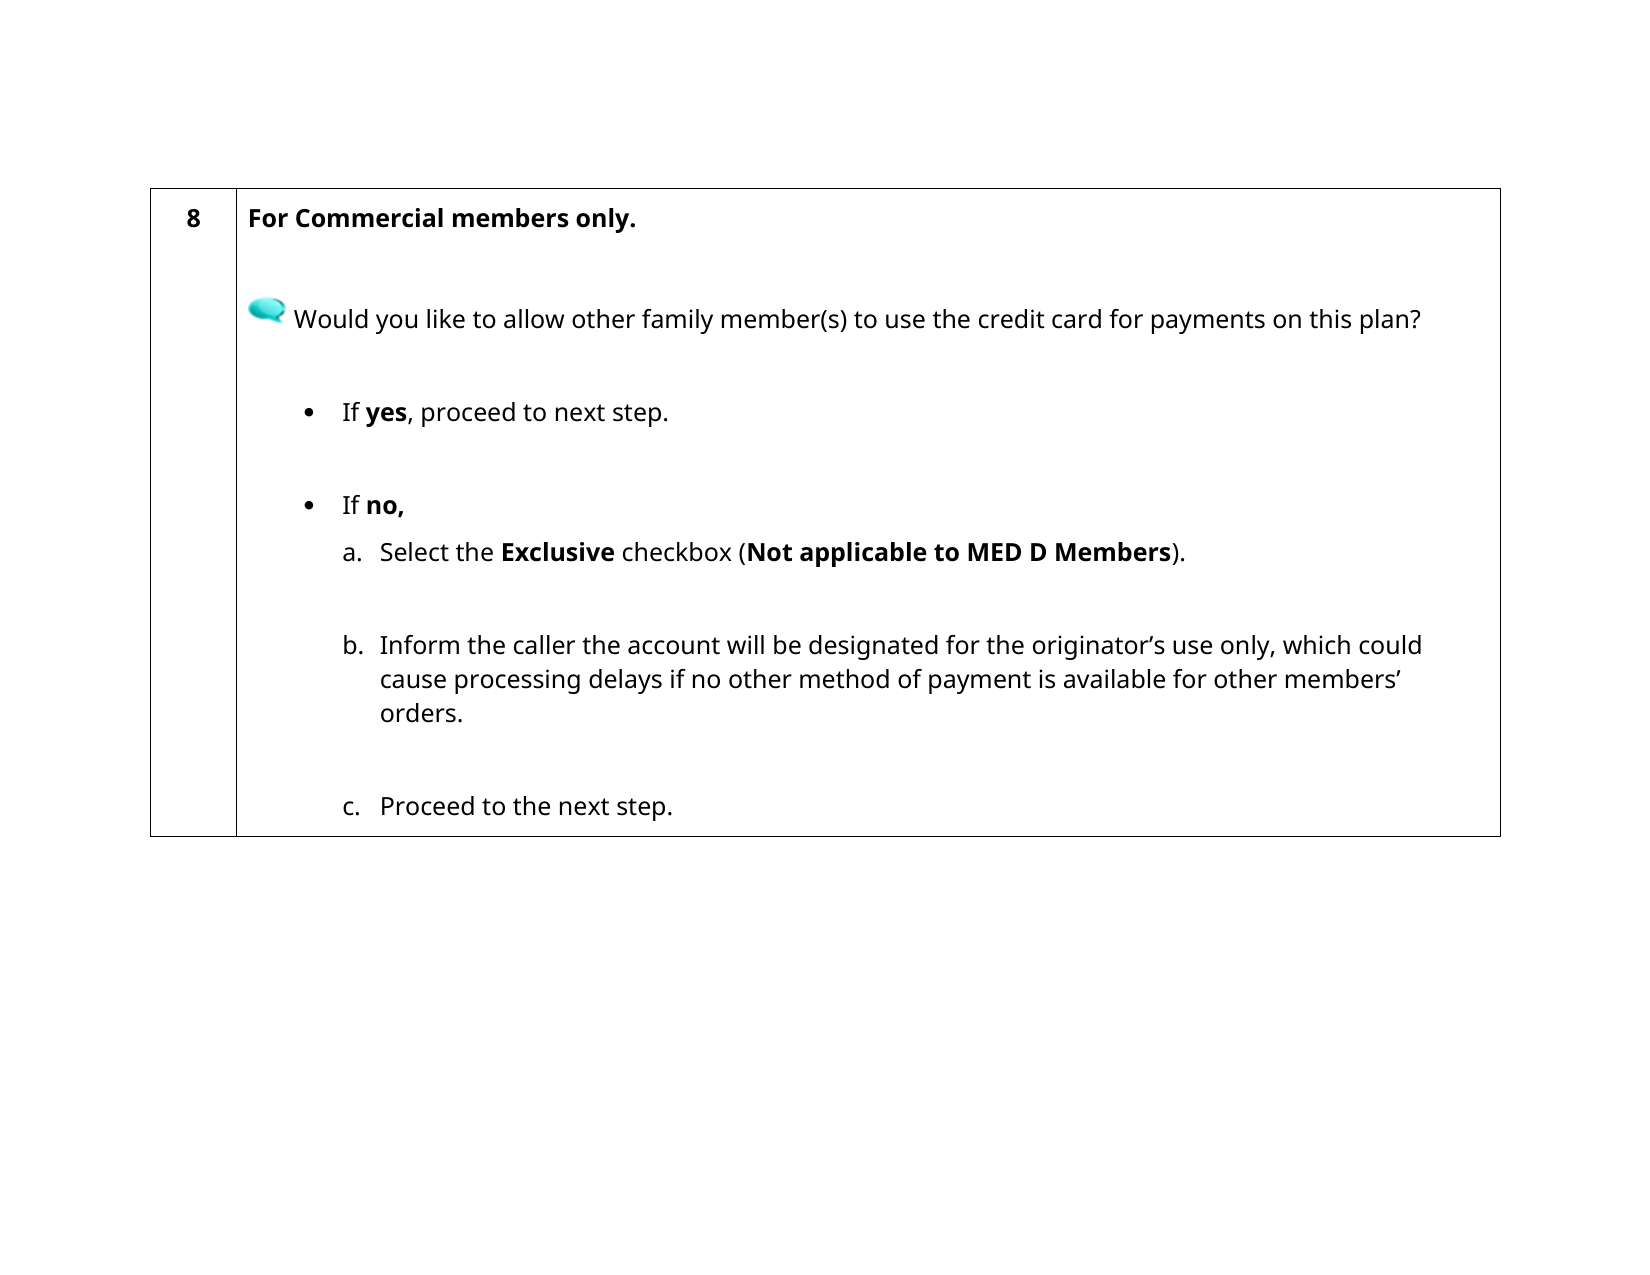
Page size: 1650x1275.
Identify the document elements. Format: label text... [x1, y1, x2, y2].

picture [247, 294, 288, 329]
table_cell For Commercial members only. Would you like to allow other family member(s) to use the credit card for payments on this plan? If yes, proceed to next step. If no, Select the Exclusive checkbox (Not applicable to MED D Members). Inform the caller the account will be designated for the originator’s use only, which could cause processing delays if no other method of payment is available for other members’ orders. Proceed to the next step. [237, 189, 1500, 836]
table_cell 8 [151, 189, 236, 836]
